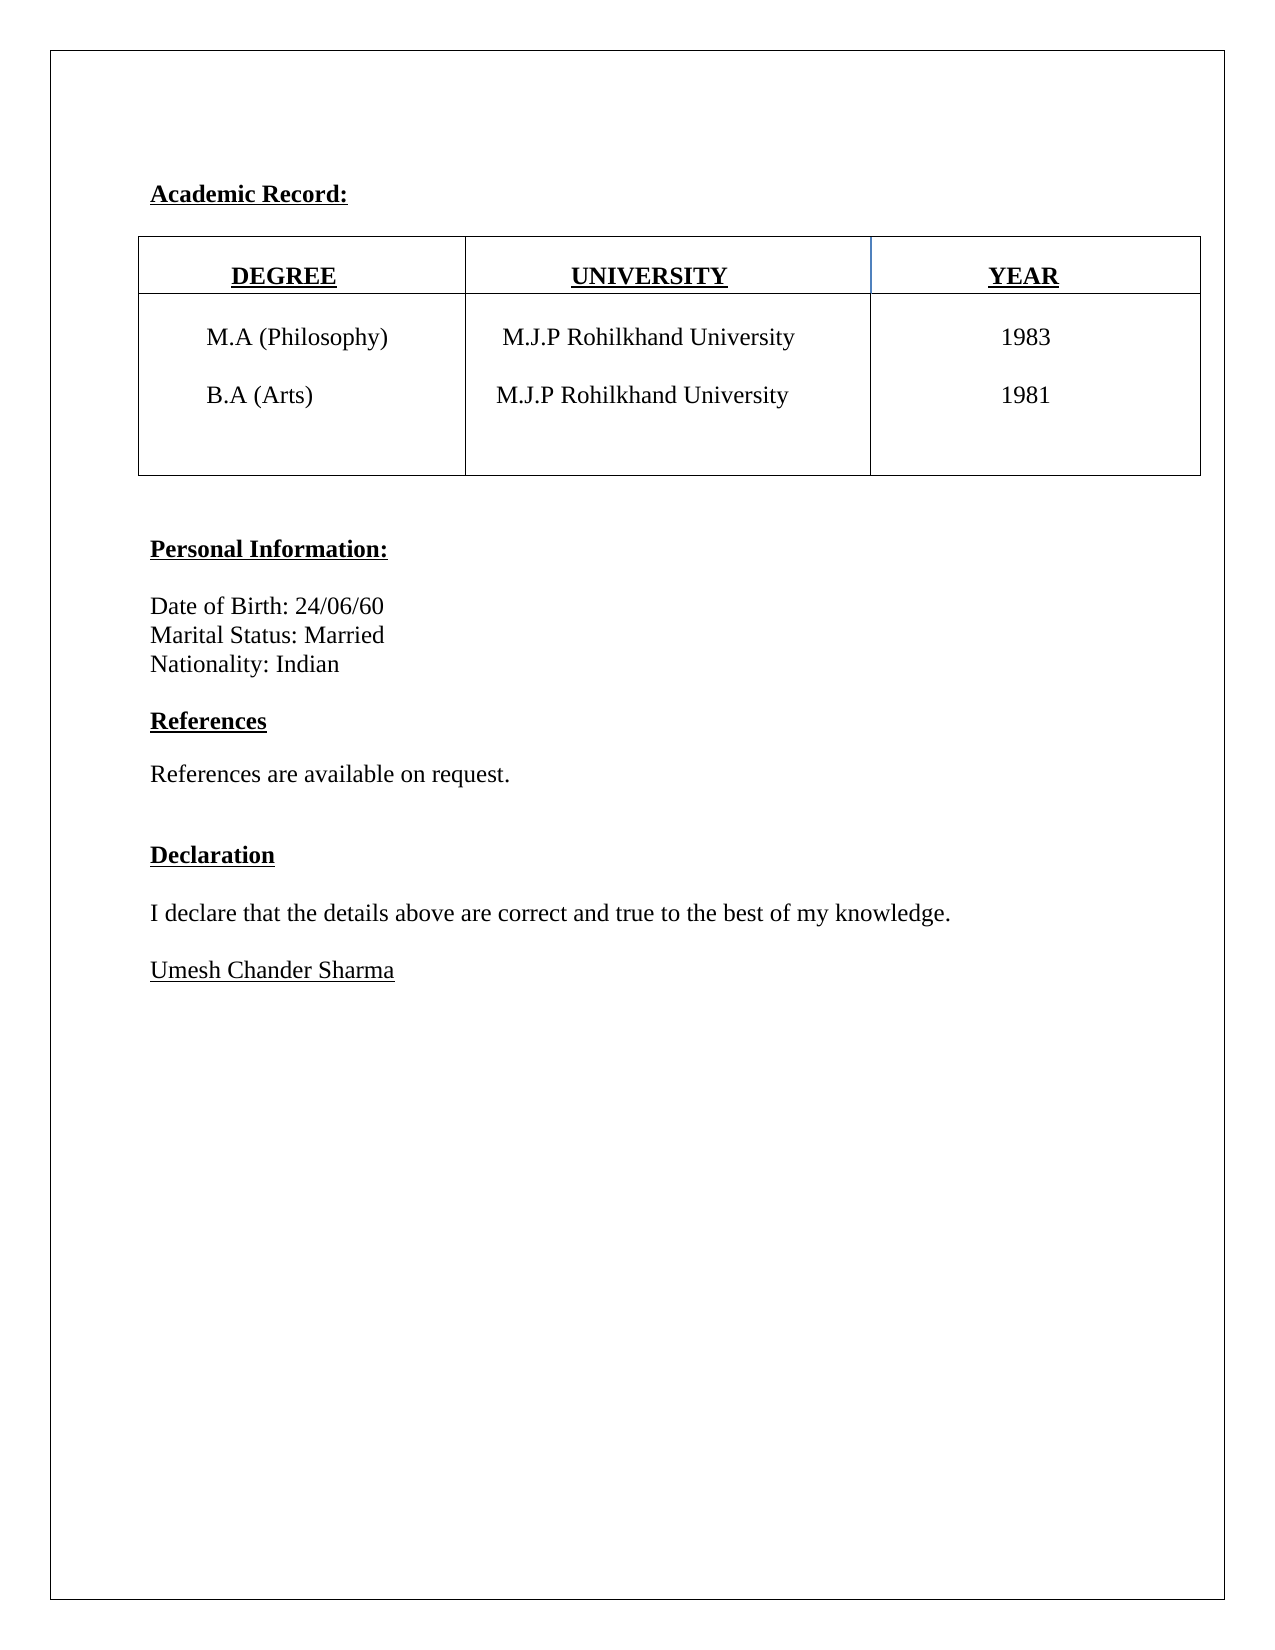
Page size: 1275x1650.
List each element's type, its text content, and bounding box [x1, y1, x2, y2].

table_header UNIVERSITY [466, 237, 870, 292]
text References are available on request. [150, 759, 1125, 788]
table_cell 1983 1981 [871, 294, 1200, 475]
table_header YEAR [872, 237, 1200, 292]
text References [150, 706, 1125, 735]
text Nationality: Indian [150, 649, 1125, 678]
text Marital Status: Married [150, 620, 1125, 649]
text Academic Record: [150, 179, 1125, 207]
text Personal Information: [150, 534, 1125, 563]
text I declare that the details above are correct and true to the best of my knowledge. [150, 898, 1125, 927]
table_cell M.J.P Rohilkhand University M.J.P Rohilkhand University [466, 294, 870, 475]
text Date of Birth: 24/06/60 [150, 591, 1125, 620]
text Declaration [150, 841, 1125, 869]
table_cell M.A (Philosophy) B.A (Arts) [139, 294, 465, 475]
table_header DEGREE [139, 237, 465, 292]
text Umesh Chander Sharma [150, 956, 1125, 984]
